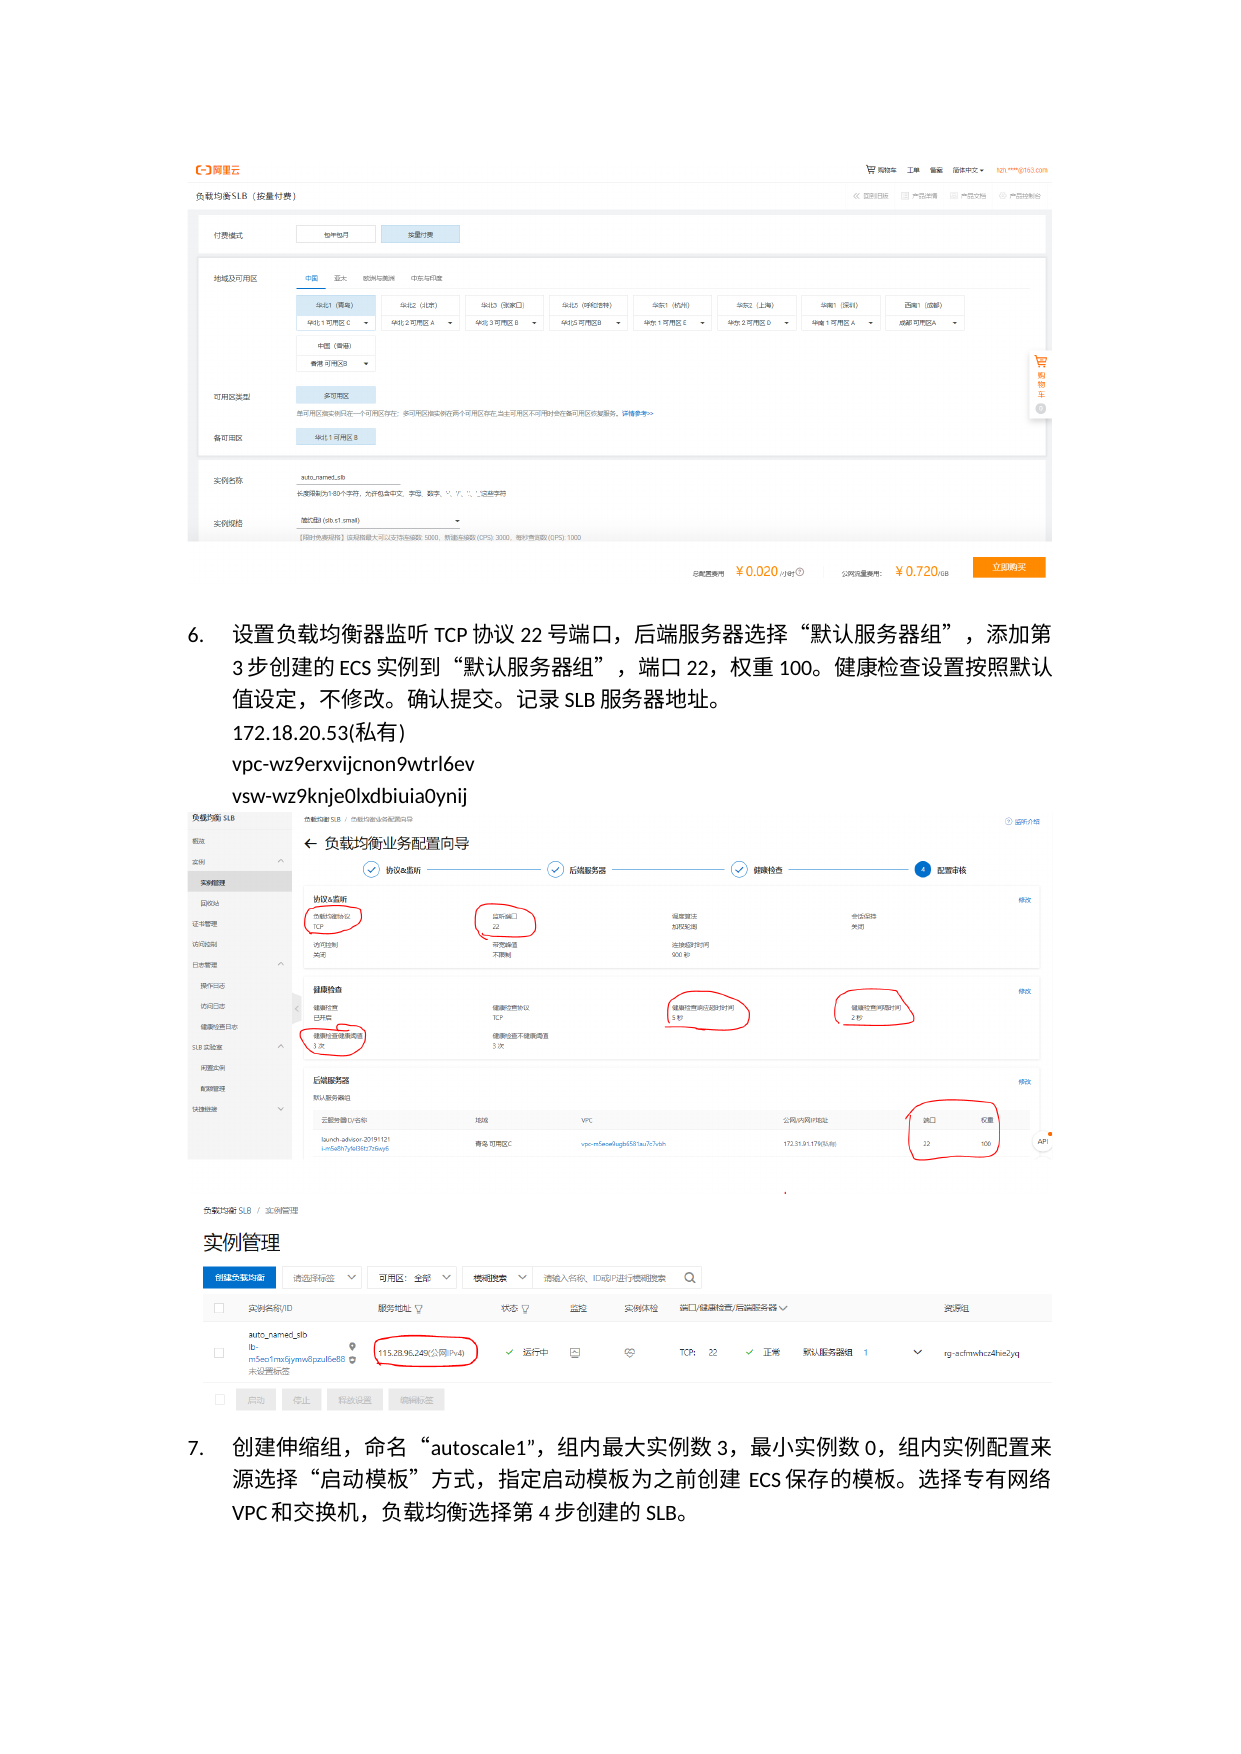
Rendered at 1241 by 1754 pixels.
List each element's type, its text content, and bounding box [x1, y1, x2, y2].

list 设置负载均衡器监听TCP协议22号端口，后端服务器选择“默认服务器组”，添加第3步创建的ECS实例到“默认服务器组”，端口22，权重100。健康检查设置按照默认值设定，不修改。确认提交。记录SLB服务器地址。 [187, 617, 1053, 714]
picture [187, 1202, 1052, 1414]
picture [187, 162, 1052, 584]
list 创建伸缩组，命名“autoscale1”，组内最大实例数3，最小实例数0，组内实例配置来源选择“启动模板”方式，指定启动模板为之前创建ECS保存的模板。选择专有网络VPC和交换机，负载均衡选择第4步创建的SLB。 [187, 1429, 1053, 1527]
text 172.18.20.53(私有) [232, 714, 1053, 747]
text vsw-wz9knje0lxdbiuia0ynij [232, 779, 1053, 812]
picture [187, 812, 1053, 1194]
text vpc-wz9erxvijcnon9wtrl6ev [232, 747, 1053, 779]
